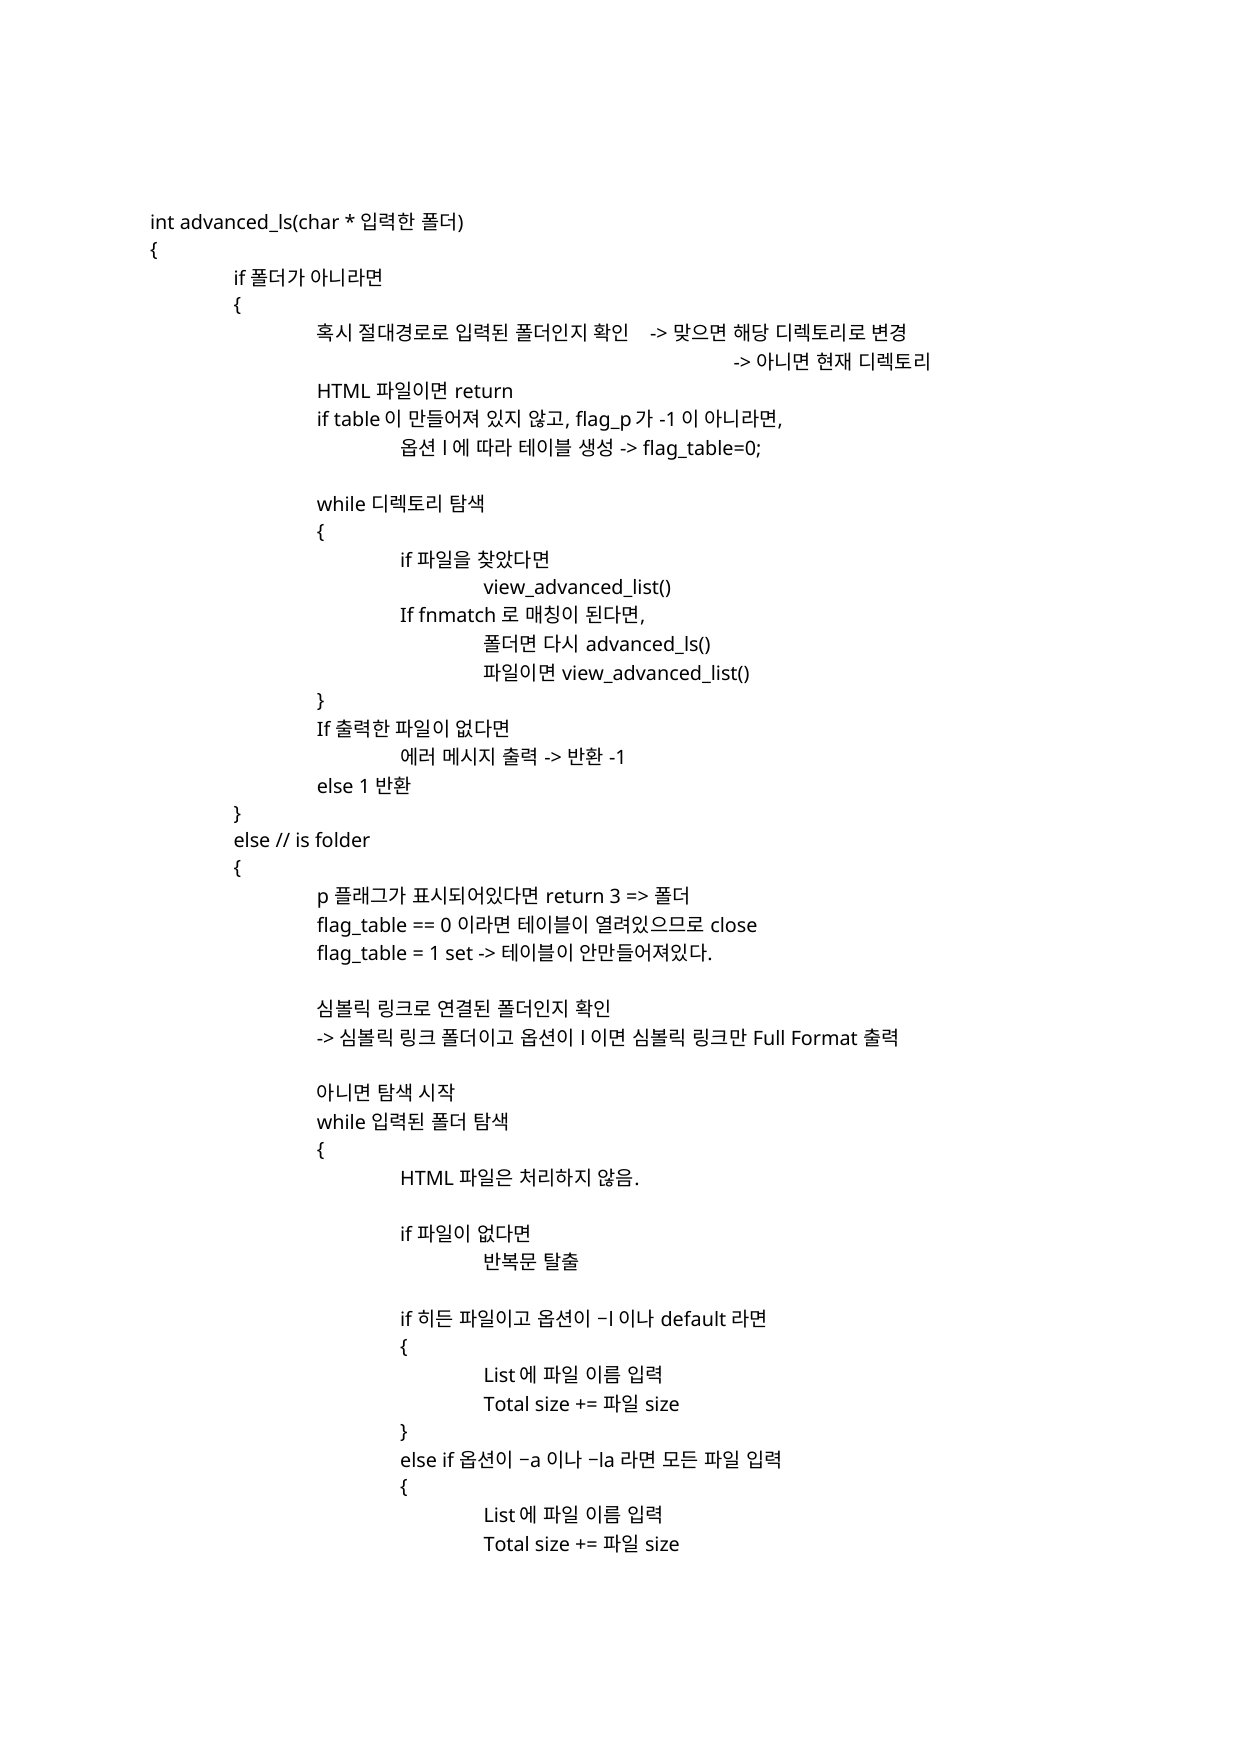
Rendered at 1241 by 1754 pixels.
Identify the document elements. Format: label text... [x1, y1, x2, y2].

text 아니면 탐색 시작 [150, 1078, 1090, 1107]
text if table이 만들어져 있지 않고, flag_p가 -1이 아니라면, [150, 404, 1090, 433]
text If 출력한 파일이 없다면 [150, 713, 1090, 742]
text if 폴더가 아니라면 [150, 262, 1090, 291]
text } [150, 1417, 1090, 1444]
text -> 아니면 현재 디렉토리 [150, 346, 1090, 375]
text 심볼릭 링크로 연결된 폴더인지 확인 [150, 993, 1090, 1022]
text if 파일을 찾았다면 [150, 544, 1090, 573]
text HTML 파일은 처리하지 않음. [150, 1162, 1090, 1191]
text If fnmatch 로 매칭이 된다면, [150, 600, 1090, 629]
text view_advanced_list() [150, 573, 1090, 600]
text 에러 메시지 출력 -> 반환 -1 [150, 742, 1090, 771]
text flag_table = 1 set -> 테이블이 안만들어져있다. [150, 938, 1090, 967]
text List에 파일 이름 입력 [150, 1500, 1090, 1528]
text { [150, 853, 1090, 880]
text { [150, 1473, 1090, 1500]
text 옵션 l 에 따라 테이블 생성 -> flag_table=0; [150, 433, 1090, 461]
text while 입력된 폴더 탐색 [150, 1107, 1090, 1135]
text { [150, 1333, 1090, 1359]
text p 플래그가 표시되어있다면 return 3 => 폴더 [150, 880, 1090, 909]
text { [150, 517, 1090, 544]
text if 파일이 없다면 [150, 1218, 1090, 1247]
text { [150, 1135, 1090, 1162]
text HTML 파일이면 return [150, 375, 1090, 404]
text -> 심볼릭 링크 폴더이고 옵션이 l 이면 심볼릭 링크만 Full Format 출력 [150, 1022, 1090, 1051]
text { [150, 291, 1090, 318]
text if 히든 파일이고 옵션이 –l 이나 default 라면 [150, 1304, 1090, 1333]
text 혹시 절대경로로 입력된 폴더인지 확인 -> 맞으면 해당 디렉토리로 변경 [150, 318, 1090, 346]
text } [150, 799, 1090, 826]
text else 1 반환 [150, 771, 1090, 799]
text 반복문 탈출 [150, 1247, 1090, 1275]
text List에 파일 이름 입력 [150, 1359, 1090, 1388]
text Total size += 파일 size [150, 1528, 1090, 1557]
text } [150, 686, 1090, 713]
text while 디렉토리 탐색 [233, 488, 1090, 517]
text int advanced_ls(char * 입력한 폴더) [150, 206, 1090, 235]
text else if 옵션이 –a 이나 –la 라면 모든 파일 입력 [150, 1444, 1090, 1473]
text else // is folder [150, 826, 1090, 853]
text 폴더면 다시 advanced_ls() [150, 629, 1090, 657]
text flag_table == 0 이라면 테이블이 열려있으므로 close [150, 909, 1090, 938]
text Total size += 파일 size [150, 1388, 1090, 1417]
text { [150, 235, 1090, 262]
text 파일이면 view_advanced_list() [400, 657, 1090, 686]
